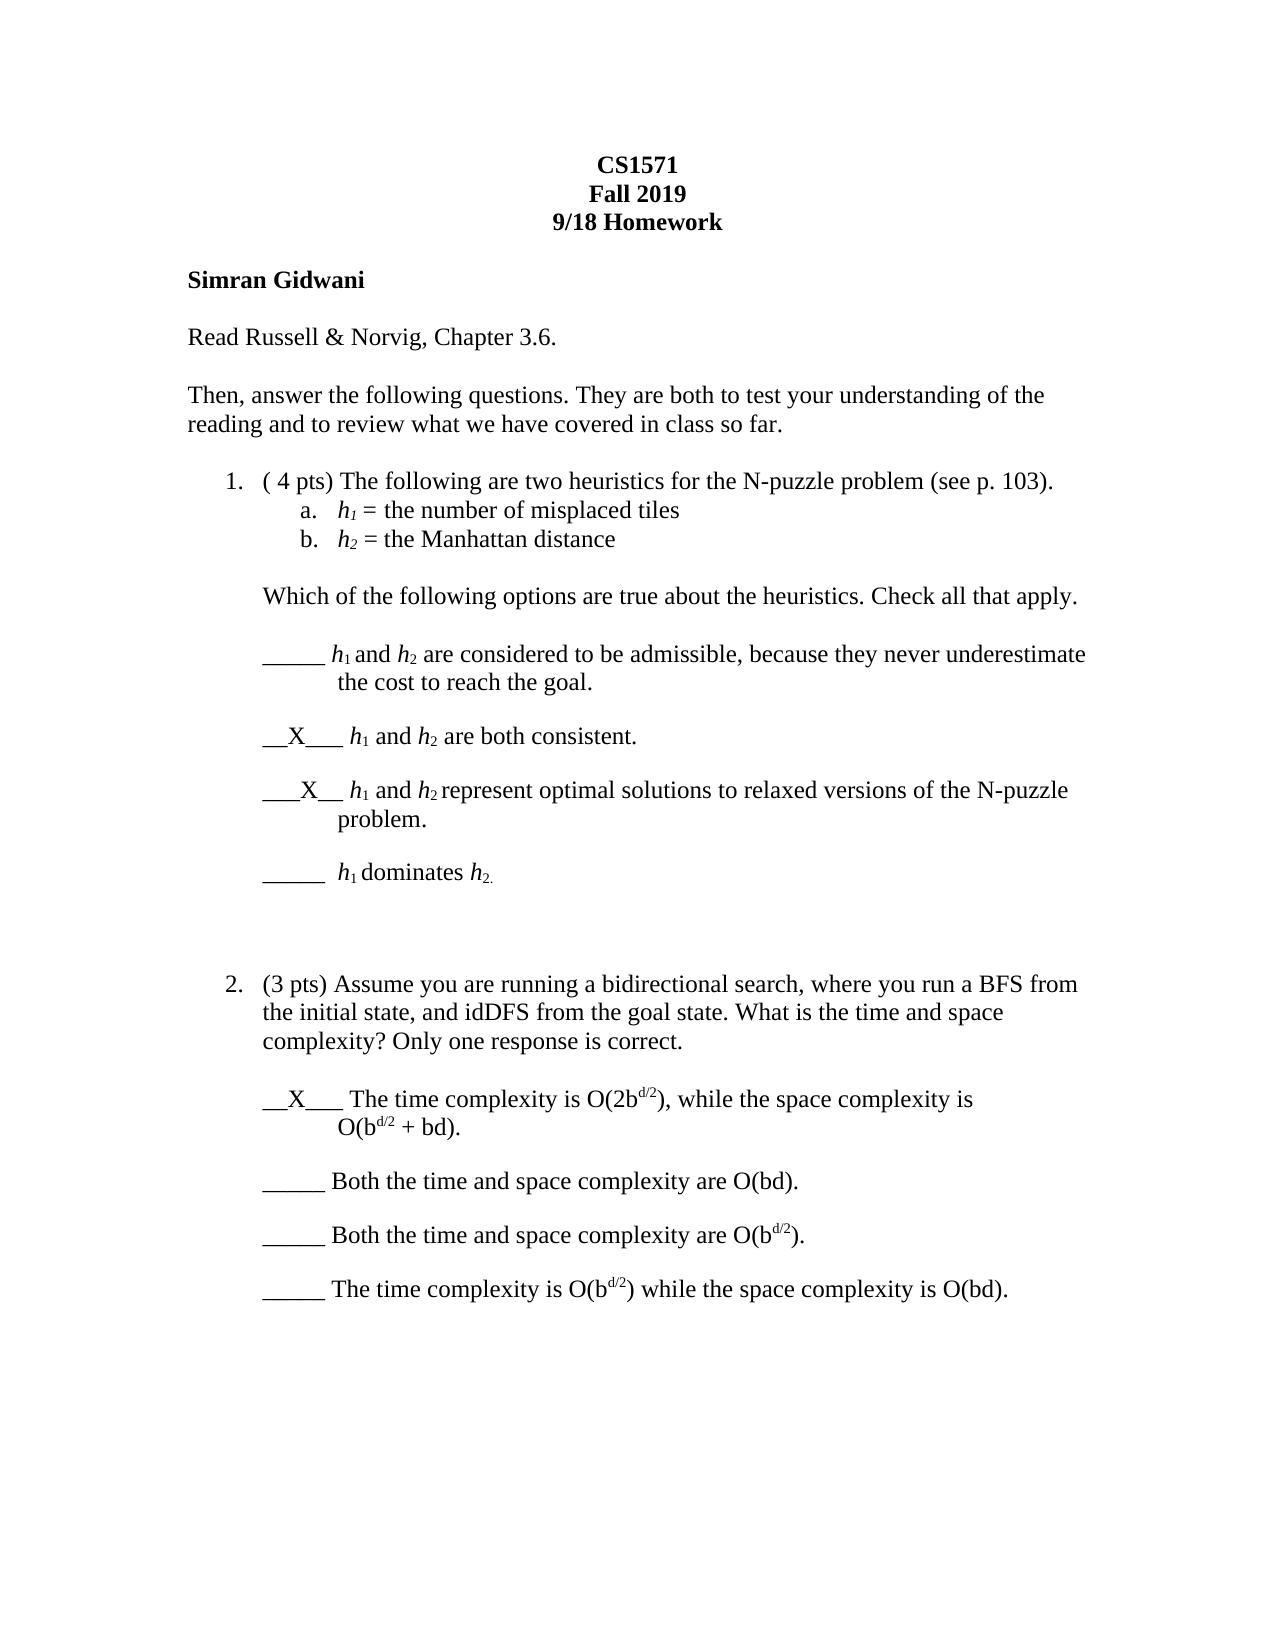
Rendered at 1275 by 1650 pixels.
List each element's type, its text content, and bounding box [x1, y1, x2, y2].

list _____ h1 and h2 are considered to be admissible, because they never underestimate the cost to reach the goal. [262, 639, 1087, 696]
text Then, answer the following questions. They are both to test your understanding of the reading and to review what we have covered in class so far. [187, 380, 1087, 437]
text Read Russell & Norvig, Chapter 3.6. [187, 322, 1087, 351]
list h2 = the Manhattan distance [300, 524, 1087, 552]
list h1 = the number of misplaced tiles [300, 495, 1087, 524]
list (3 pts) Assume you are running a bidirectional search, where you run a BFS from the initial state, and idDFS from the goal state. What is the time and space complexity? Only one response is correct. [225, 969, 1087, 1055]
list Which of the following options are true about the heuristics. Check all that apply. [262, 581, 1087, 610]
list ( 4 pts) The following are two heuristics for the N-puzzle problem (see p. 103). [225, 466, 1087, 495]
list _____ The time complexity is O(bd/2) while the space complexity is O(bd). [262, 1274, 1087, 1302]
list _____ Both the time and space complexity are O(bd). [262, 1166, 1087, 1195]
text CS1571 Fall 2019 9/18 Homework [187, 150, 1087, 236]
list _____ Both the time and space complexity are O(bd/2). [262, 1220, 1087, 1249]
text Simran Gidwani [187, 265, 1087, 294]
list __X___ h1 and h2 are both consistent. [262, 721, 1087, 750]
list __X___ The time complexity is O(2bd/2), while the space complexity is O(bd/2 + bd). [262, 1084, 1087, 1141]
list _____ h1 dominates h2. [262, 857, 1087, 886]
list ___X__ h1 and h2 represent optimal solutions to relaxed versions of the N-puzzle problem. [262, 775, 1087, 832]
